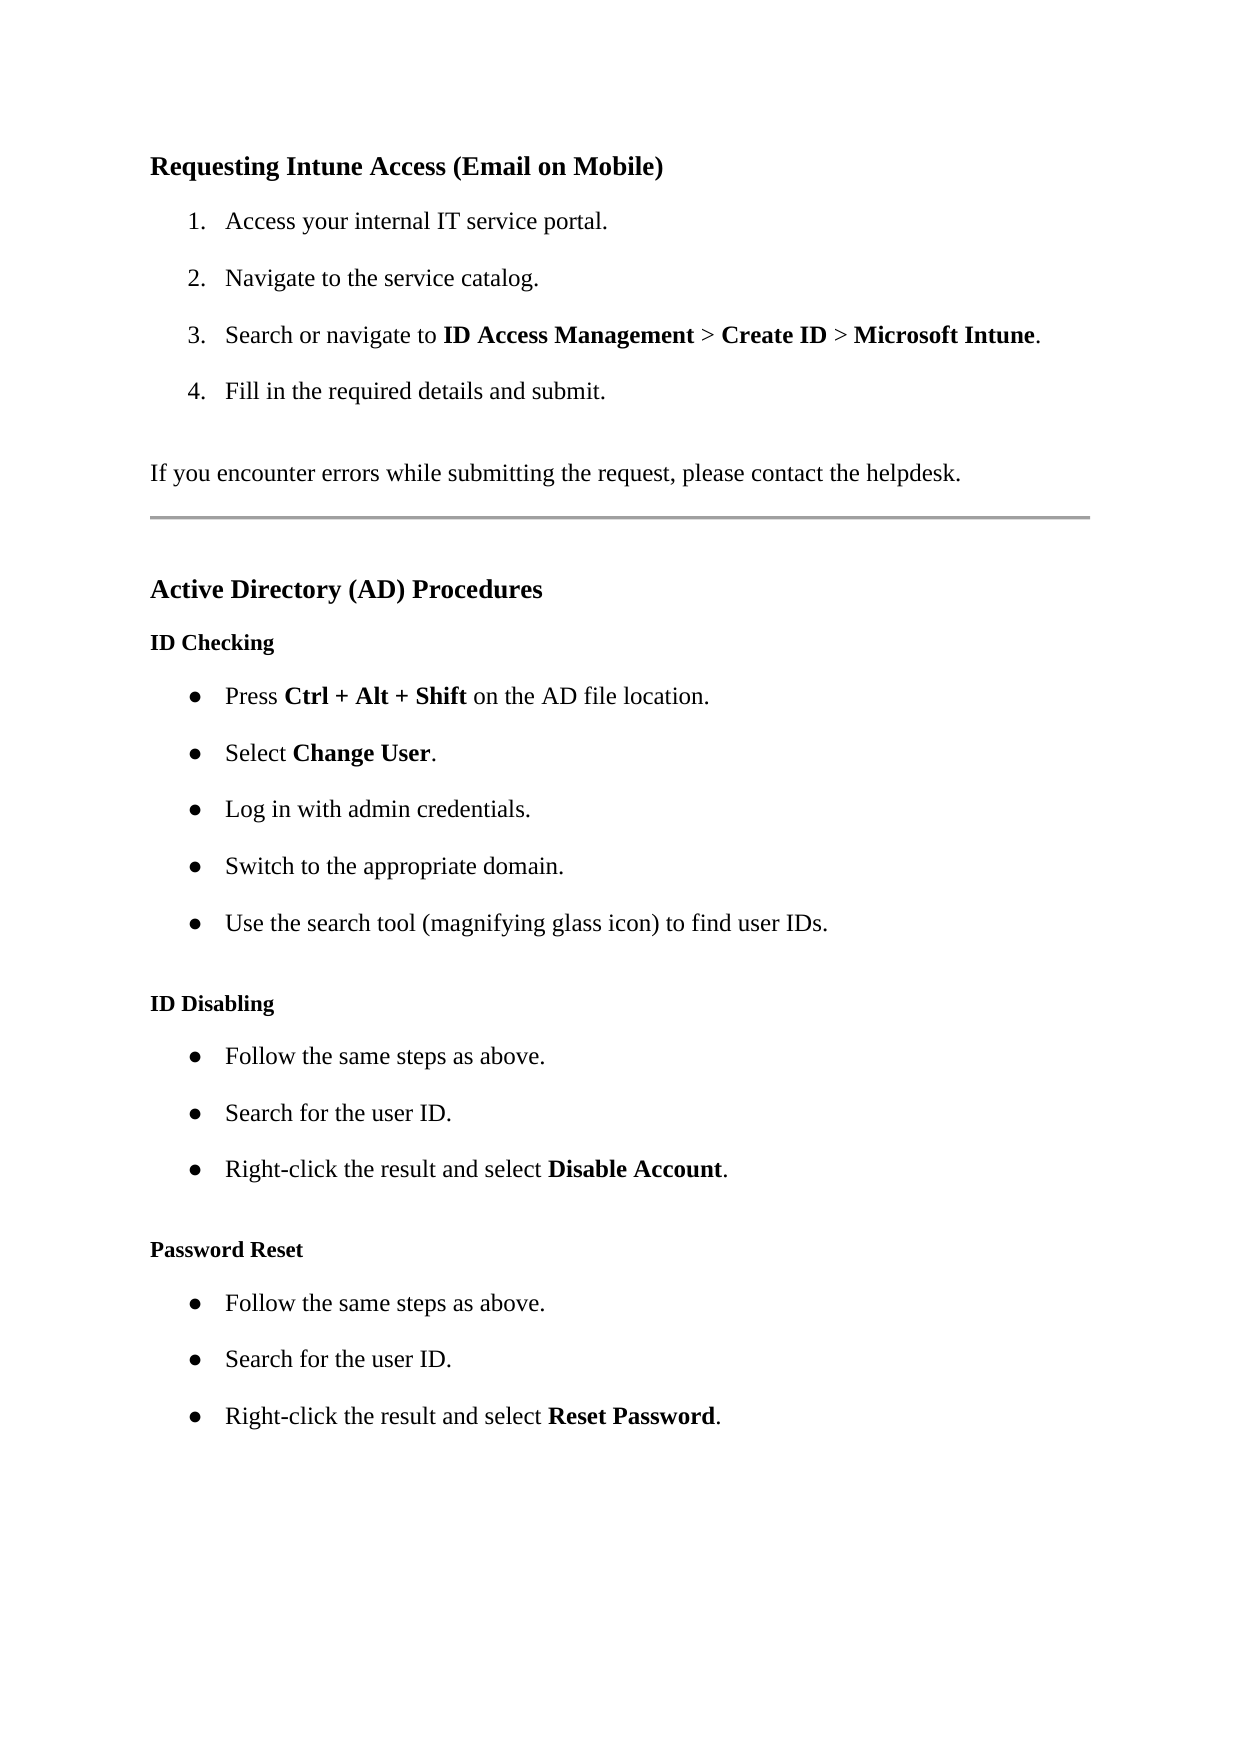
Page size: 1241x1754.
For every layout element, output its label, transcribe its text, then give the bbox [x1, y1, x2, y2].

list Switch to the appropriate domain. [187, 851, 1090, 908]
text If you encounter errors while submitting the request, please contact the helpdesk. [150, 458, 1090, 487]
list Navigate to the service catalog. [187, 263, 1090, 320]
list Search for the user ID. [187, 1098, 1090, 1154]
list Search for the user ID. [187, 1344, 1090, 1401]
list Access your internal IT service portal. [187, 206, 1090, 263]
list Right-click the result and select Reset Password. [187, 1401, 1090, 1430]
list Select Change User. [187, 738, 1090, 794]
subtitle Requesting Intune Access (Email on Mobile) [150, 150, 1090, 181]
list Fill in the required details and submit. [187, 376, 1090, 433]
list Press Ctrl + Alt + Shift on the AD file location. [187, 681, 1090, 738]
subtitle Password Reset [150, 1236, 1090, 1263]
list Search or navigate to ID Access Management > Create ID > Microsoft Intune. [187, 320, 1090, 376]
subtitle ID Disabling [150, 990, 1090, 1016]
subtitle Active Directory (AD) Procedures [150, 573, 1090, 604]
list Use the search tool (magnifying glass icon) to find user IDs. [187, 908, 1090, 965]
list Right-click the result and select Disable Account. [187, 1154, 1090, 1211]
list Log in with admin credentials. [187, 794, 1090, 851]
subtitle ID Checking [150, 629, 1090, 656]
list Follow the same steps as above. [187, 1041, 1090, 1098]
list Follow the same steps as above. [187, 1288, 1090, 1344]
